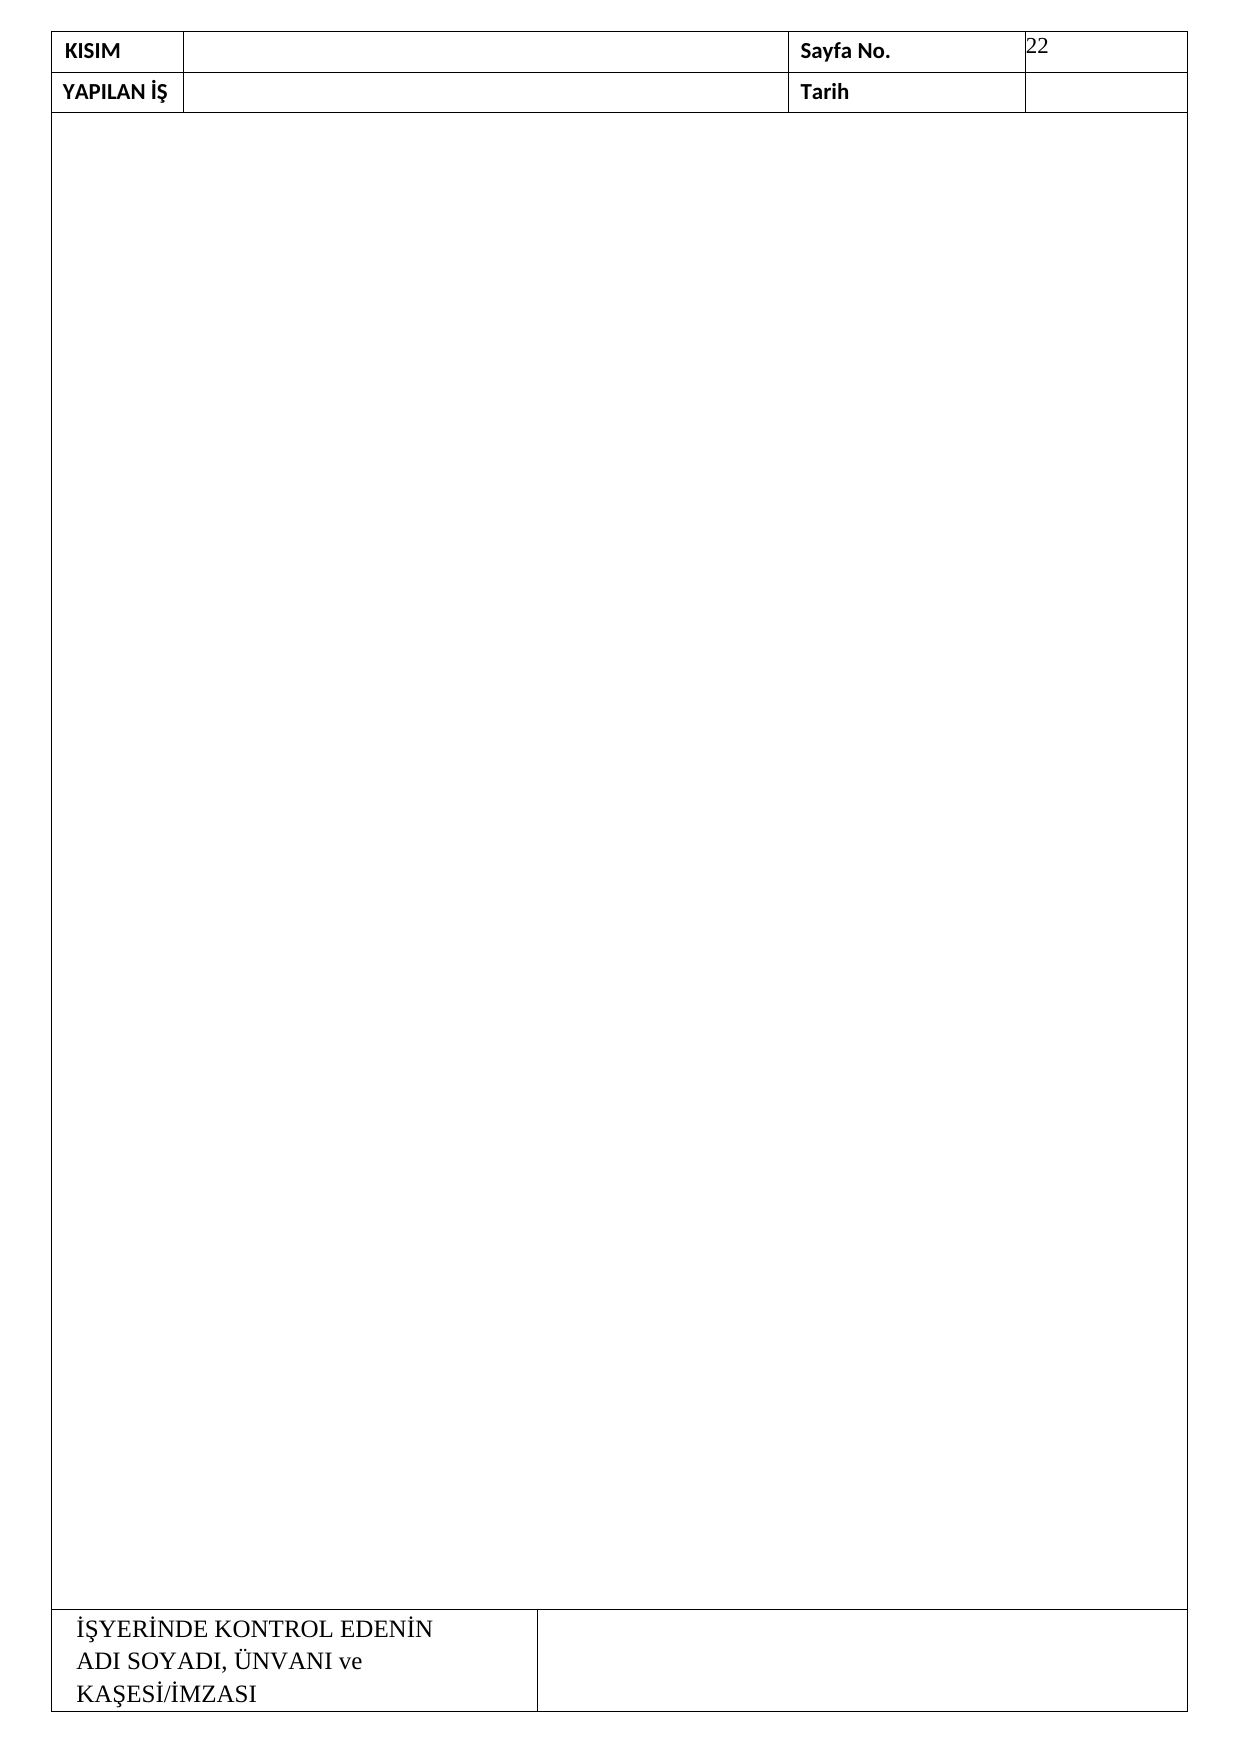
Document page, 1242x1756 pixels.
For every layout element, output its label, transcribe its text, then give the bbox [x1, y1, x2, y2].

table_header [184, 32, 788, 72]
table_cell [52, 113, 1187, 1609]
table_header Sayfa No. [789, 32, 1025, 72]
table_cell [184, 73, 788, 112]
table_header 22 [1026, 32, 1187, 72]
table_cell YAPILAN İŞ [52, 73, 183, 112]
table_cell [1026, 73, 1187, 112]
table_cell [538, 1610, 1187, 1711]
table_header KISIM [52, 32, 183, 72]
table_cell İŞYERİNDE KONTROL EDENİN ADI SOYADI, ÜNVANI ve KAŞESİ/İMZASI [52, 1610, 537, 1711]
table_cell Tarih [789, 73, 1025, 112]
